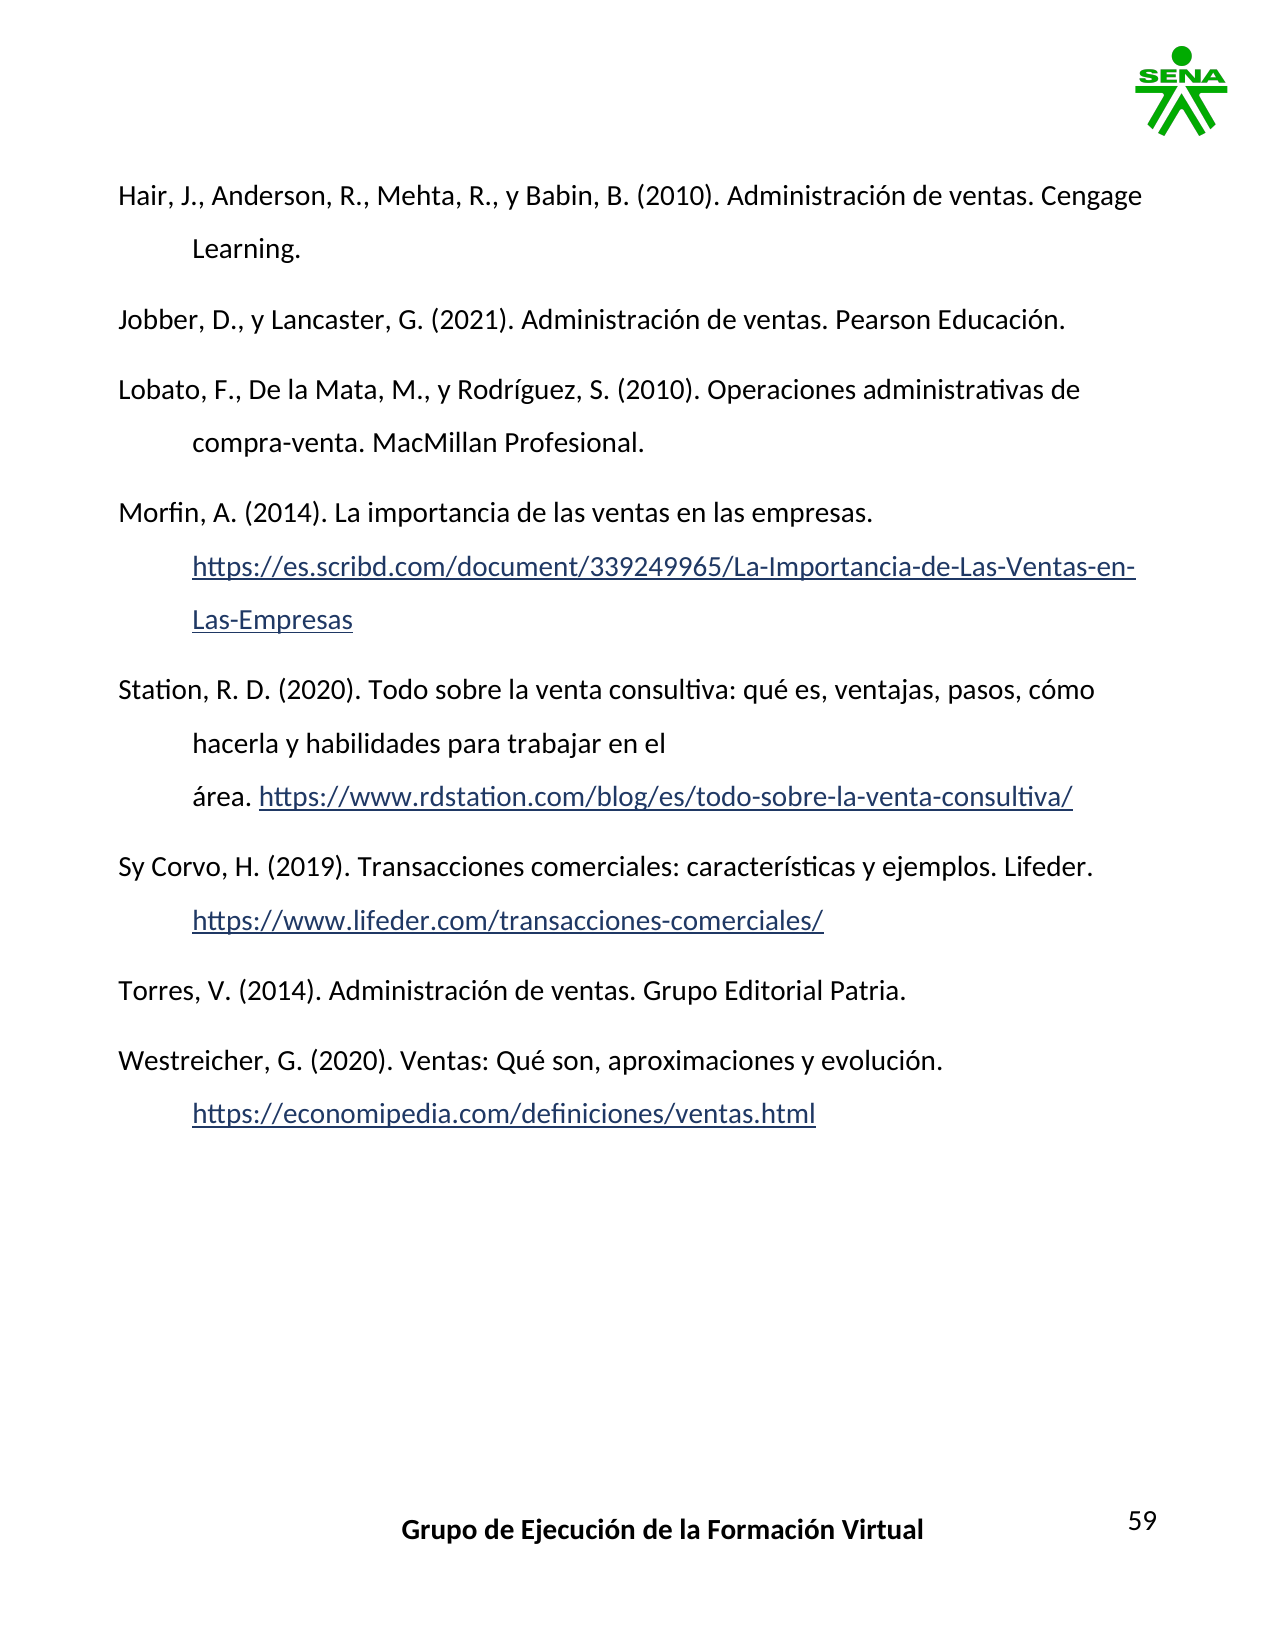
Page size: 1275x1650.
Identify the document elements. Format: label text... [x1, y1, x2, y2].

text Lobato, F., De la Mata, M., y Rodríguez, S. (2010). Operaciones administrativas de compra-venta. MacMillan Profesional. [118, 371, 1157, 460]
text Torres, V. (2014). Administración de ventas. Grupo Editorial Patria. [118, 972, 1157, 1007]
text Station, R. D. (2020). Todo sobre la venta consultiva: qué es, ventajas, pasos, cómo hacerla y habilidades para trabajar en el área. https://www.rdstation.com/blog/es/todo-sobre-la-venta-consultiva/ [118, 671, 1157, 814]
picture [1135, 46, 1228, 136]
text Westreicher, G. (2020). Ventas: Qué son, aproximaciones y evolución. https://economipedia.com/definiciones/ventas.html [118, 1042, 1157, 1131]
text Morfin, A. (2014). La importancia de las ventas en las empresas. https://es.scribd.com/document/339249965/La-Importancia-de-Las-Ventas-en-Las-Empresas [118, 494, 1157, 637]
text Jobber, D., y Lancaster, G. (2021). Administración de ventas. Pearson Educación. [118, 301, 1157, 336]
text Hair, J., Anderson, R., Mehta, R., y Babin, B. (2010). Administración de ventas. Cengage Learning. [118, 177, 1157, 266]
text Sy Corvo, H. (2019). Transacciones comerciales: características y ejemplos. Lifeder. https://www.lifeder.com/transacciones-comerciales/ [118, 848, 1157, 937]
